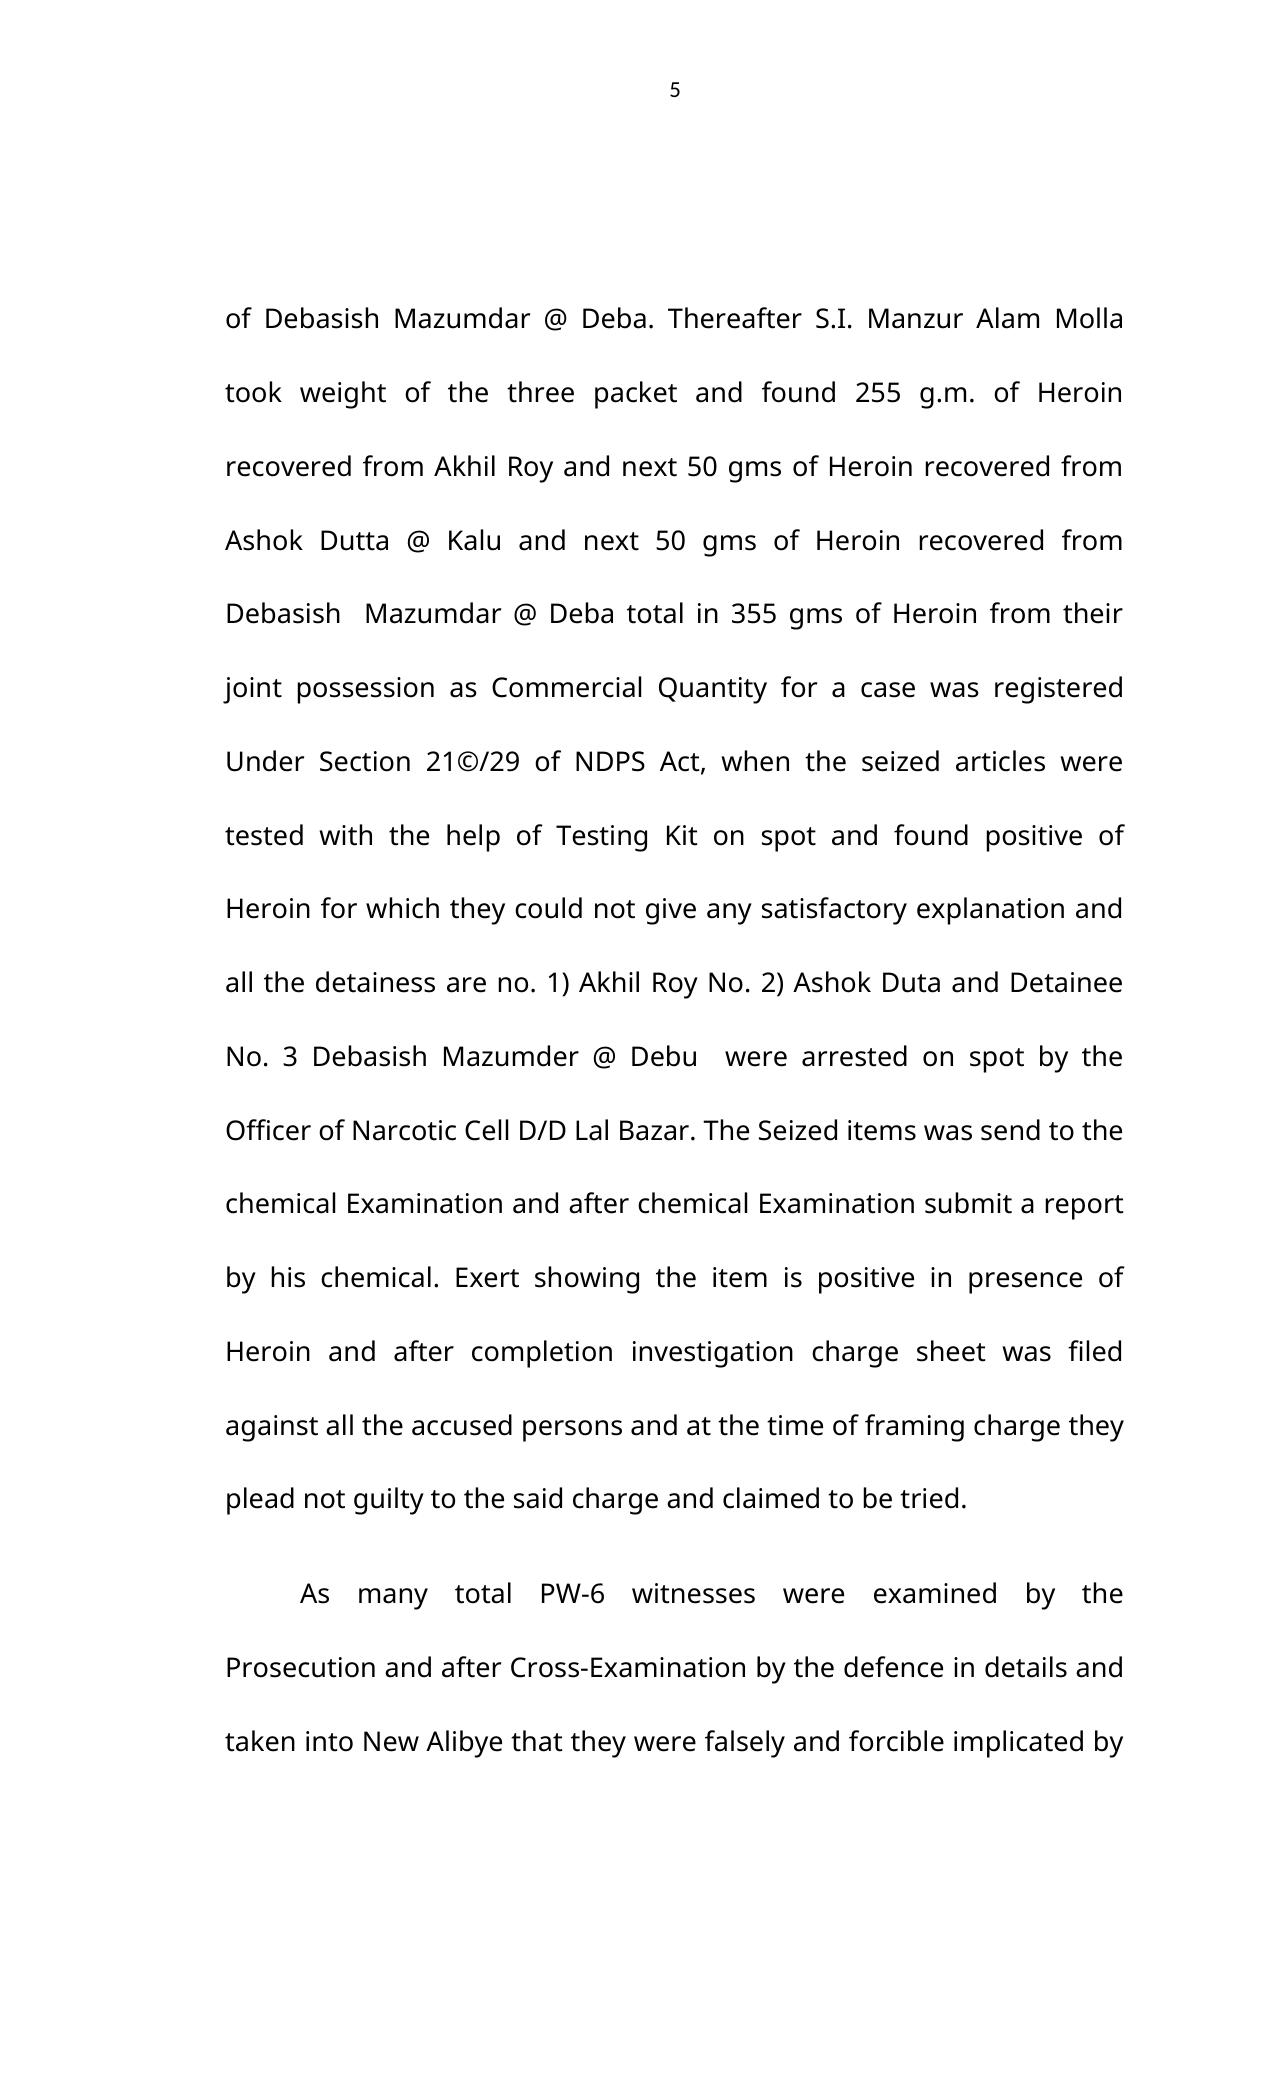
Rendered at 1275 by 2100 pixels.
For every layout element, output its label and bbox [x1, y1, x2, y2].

text [225, 300, 1125, 1517]
text [225, 1574, 1125, 1759]
